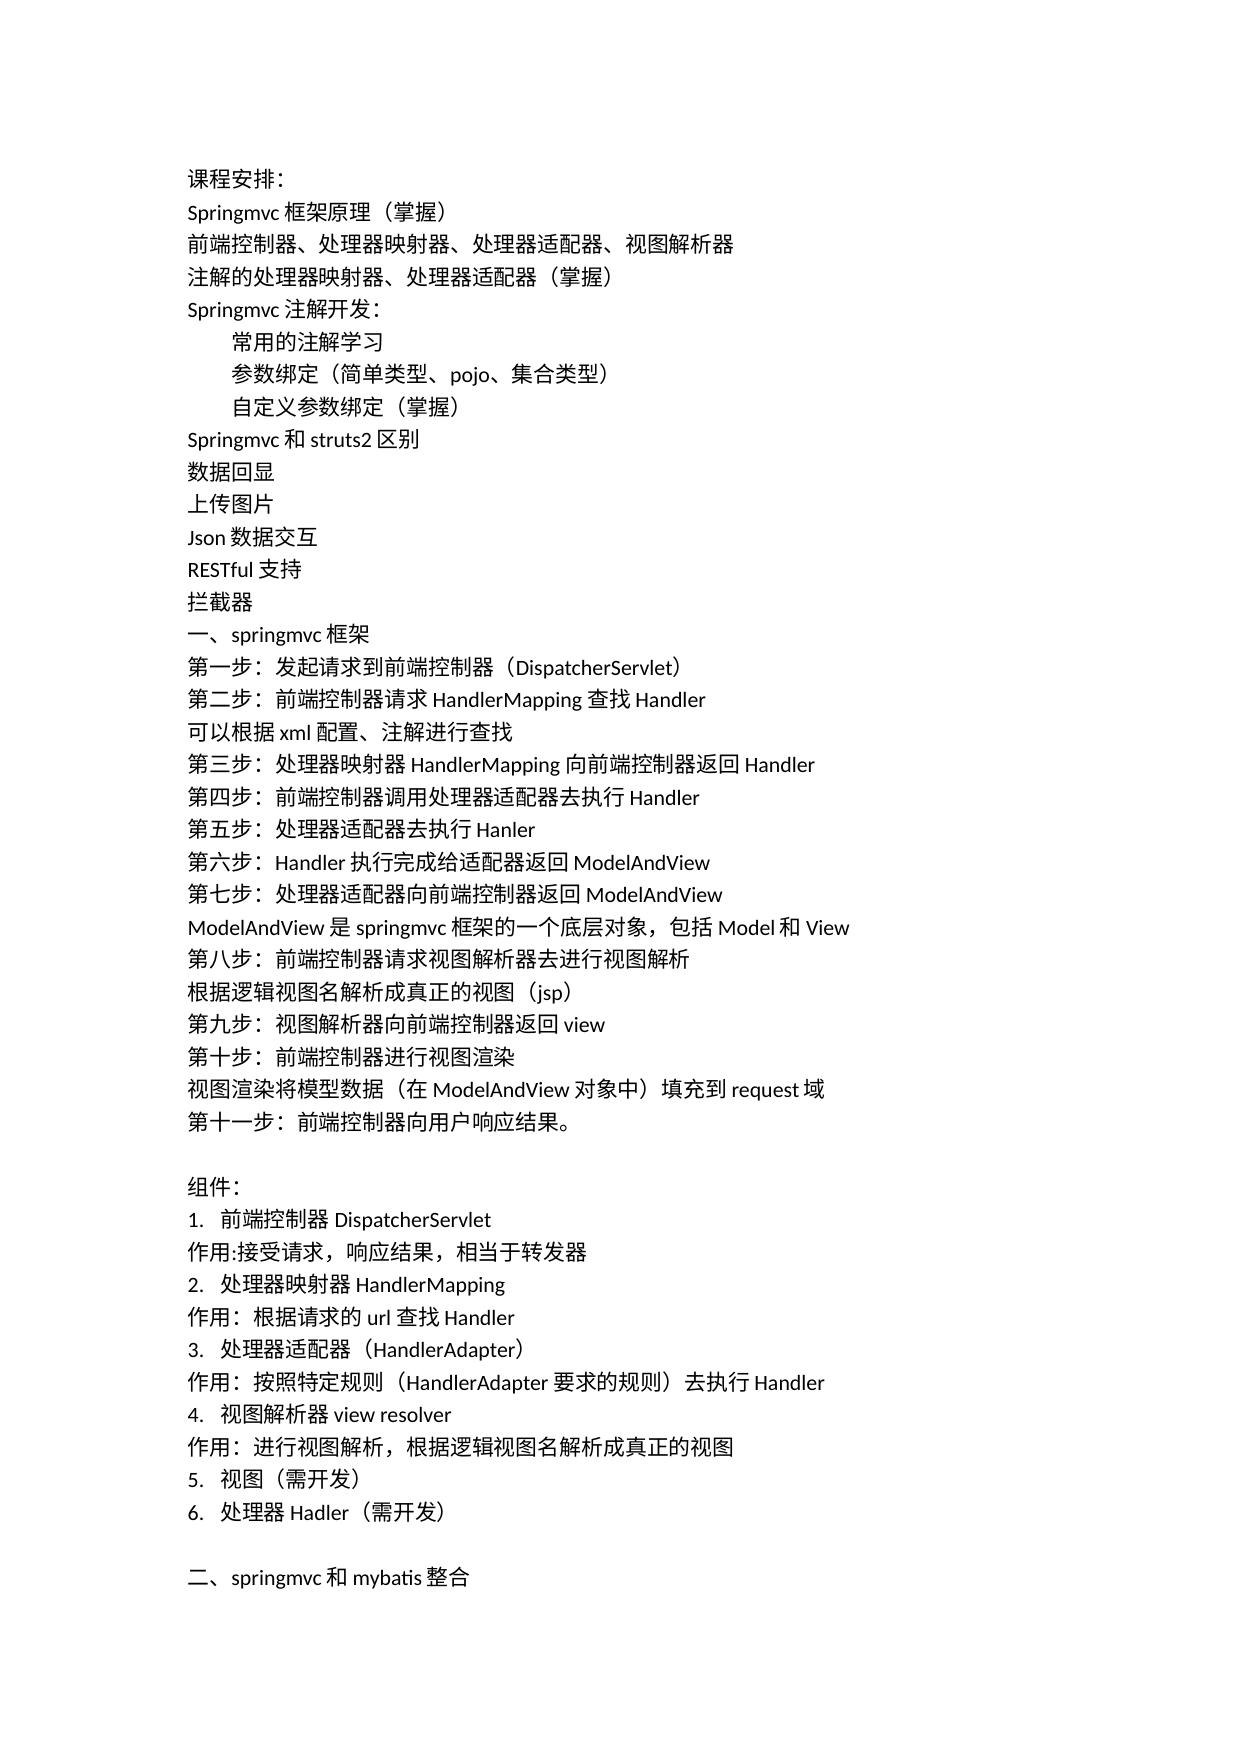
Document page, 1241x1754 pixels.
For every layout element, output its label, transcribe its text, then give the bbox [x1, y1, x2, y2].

list 处理器映射器HandlerMapping [187, 1267, 1053, 1299]
list 作用:接受请求，响应结果，相当于转发器 [187, 1234, 1053, 1267]
text 前端控制器、处理器映射器、处理器适配器、视图解析器 [187, 227, 1053, 259]
list 视图解析器view resolver [187, 1397, 1053, 1429]
text Springmvc注解开发： [187, 292, 1053, 324]
text 自定义参数绑定（掌握） [187, 389, 1053, 422]
list 第九步：视图解析器向前端控制器返回view [187, 1007, 1053, 1039]
list 第一步：发起请求到前端控制器（DispatcherServlet） [187, 649, 1053, 682]
text Json数据交互 [187, 519, 1053, 552]
text 上传图片 [187, 487, 1053, 519]
list 视图渲染将模型数据（在ModelAndView对象中）填充到request域 [187, 1072, 1053, 1104]
list 作用：进行视图解析，根据逻辑视图名解析成真正的视图 [187, 1429, 1053, 1462]
list 第五步：处理器适配器去执行Hanler [187, 812, 1053, 844]
text RESTful支持 [187, 552, 1053, 584]
list 第四步：前端控制器调用处理器适配器去执行Handler [187, 779, 1053, 812]
text Springmvc框架原理（掌握） [187, 194, 1053, 227]
list 第八步：前端控制器请求视图解析器去进行视图解析 [187, 942, 1053, 974]
list springmvc和mybatis整合 [187, 1559, 1053, 1592]
text 课程安排： [187, 162, 1053, 194]
text 常用的注解学习 [187, 324, 1053, 357]
list 第十一步：前端控制器向用户响应结果。 [187, 1104, 1053, 1137]
list 第六步：Handler执行完成给适配器返回ModelAndView [187, 844, 1053, 877]
text 数据回显 [187, 454, 1053, 487]
text 拦截器 [187, 584, 1053, 617]
list 第二步：前端控制器请求HandlerMapping 查找Handler [187, 682, 1053, 714]
text 注解的处理器映射器、处理器适配器（掌握） [187, 259, 1053, 292]
text Springmvc和struts2区别 [187, 422, 1053, 454]
list 处理器Hadler（需开发） [187, 1494, 1053, 1527]
list 前端控制器 DispatcherServlet [187, 1202, 1053, 1234]
list 作用：根据请求的url 查找Handler [187, 1299, 1053, 1332]
list 第七步：处理器适配器向前端控制器返回ModelAndView [187, 877, 1053, 909]
text 参数绑定（简单类型、pojo、集合类型） [187, 357, 1053, 389]
list 处理器适配器（HandlerAdapter） [187, 1332, 1053, 1364]
list 作用：按照特定规则（HandlerAdapter要求的规则）去执行Handler [187, 1364, 1053, 1397]
list ModelAndView 是springmvc框架的一个底层对象，包括Model和View [187, 909, 1053, 942]
list 组件： [187, 1169, 1053, 1202]
list 根据逻辑视图名解析成真正的视图（jsp） [187, 974, 1053, 1007]
list 第三步：处理器映射器HandlerMapping 向前端控制器返回Handler [187, 747, 1053, 779]
list 第十步：前端控制器进行视图渲染 [187, 1039, 1053, 1072]
list 可以根据xml配置、注解进行查找 [187, 714, 1053, 747]
list 视图（需开发） [187, 1462, 1053, 1494]
list 一、springmvc框架 [187, 617, 1053, 649]
